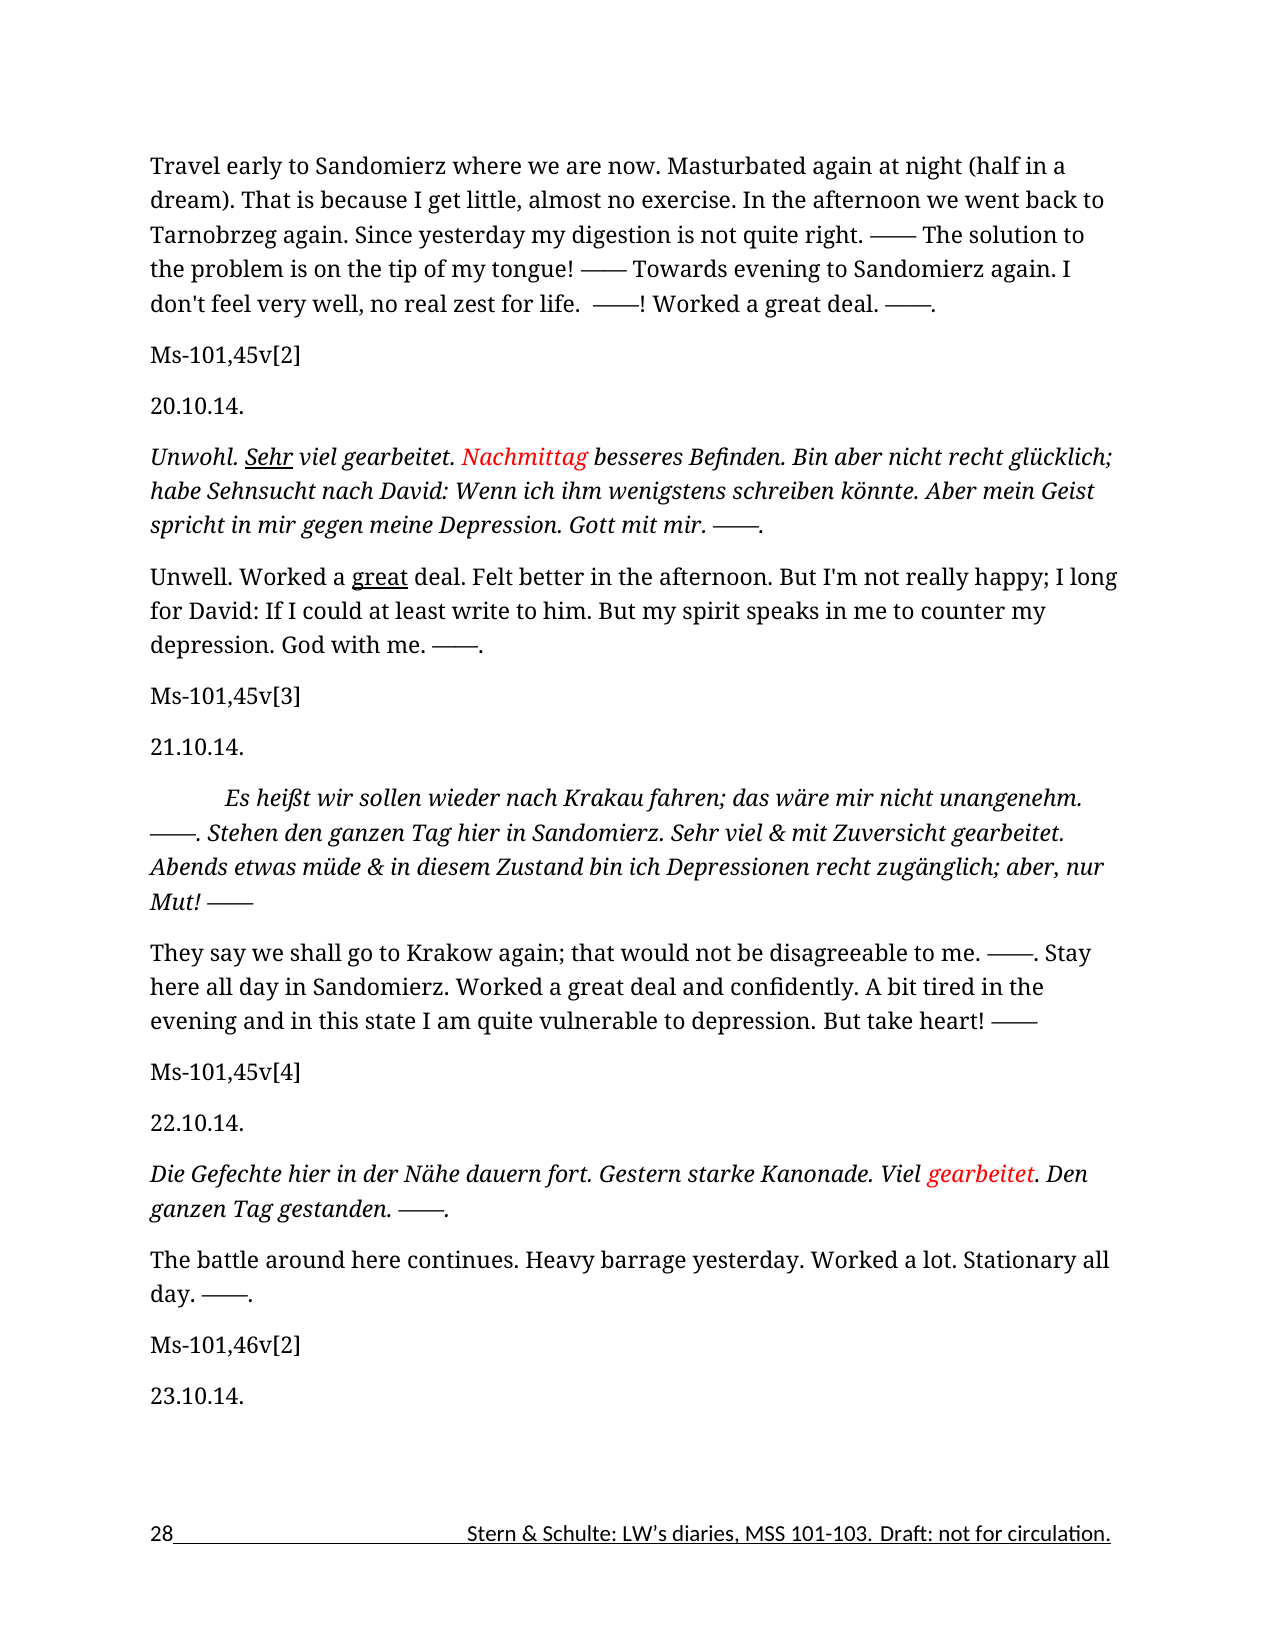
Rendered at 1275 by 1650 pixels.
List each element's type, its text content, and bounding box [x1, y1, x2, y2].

text Die Gefechte hier in der Nähe dauern fort. Gestern starke Kanonade. Viel gearbeitet. Den ganzen Tag gestanden. ——. [150, 1158, 1125, 1224]
text The battle around here continues. Heavy barrage yesterday. Worked a lot. Stationary all day. ——. [150, 1244, 1125, 1309]
text Ms-101,45v[4] [150, 1056, 1125, 1087]
text Ms-101,45v[2] [150, 338, 1125, 370]
text Unwell. Worked a great deal. Felt better in the afternoon. But I'm not really happy; I long for David: If I could at least write to him. But my spirit speaks in me to counter my depression. God with me. ——. [150, 560, 1125, 660]
text Ms-101,46v[2] [150, 1329, 1125, 1360]
text Es heißt wir sollen wieder nach Krakau fahren; das wäre mir nicht unangenehm. ——. Stehen den ganzen Tag hier in Sandomierz. Sehr viel & mit Zuversicht gearbeitet. Abends etwas müde & in diesem Zustand bin ich Depressionen recht zugänglich; aber, nur Mut! —— [150, 782, 1125, 917]
text 22.10.14. [150, 1107, 1125, 1138]
text 20.10.14. [150, 389, 1125, 421]
text Ms-101,45v[3] [150, 680, 1125, 711]
text They say we shall go to Krakow again; that would not be disagreeable to me. ——. Stay here all day in Sandomierz. Worked a great deal and confidently. A bit tired in the evening and in this state I am quite vulnerable to depression. But take heart! —— [150, 936, 1125, 1036]
text Travel early to Sandomierz where we are now. Masturbated again at night (half in a dream). That is because I get little, almost no exercise. In the afternoon we went back to Tarnobrzeg again. Since yesterday my digestion is not quite right. —— The solution to the problem is on the tip of my tongue! —— Towards evening to Sandomierz again. I don't feel very well, no real zest for life. ——! Worked a great deal. ——. [150, 150, 1125, 319]
text 23.10.14. [150, 1380, 1125, 1411]
text 21.10.14. [150, 731, 1125, 762]
text Unwohl. Sehr viel gearbeitet. Nachmittag besseres Befinden. Bin aber nicht recht glücklich; habe Sehnsucht nach David: Wenn ich ihm wenigstens schreiben könnte. Aber mein Geist spricht in mir gegen meine Depression. Gott mit mir. ——. [150, 441, 1125, 541]
